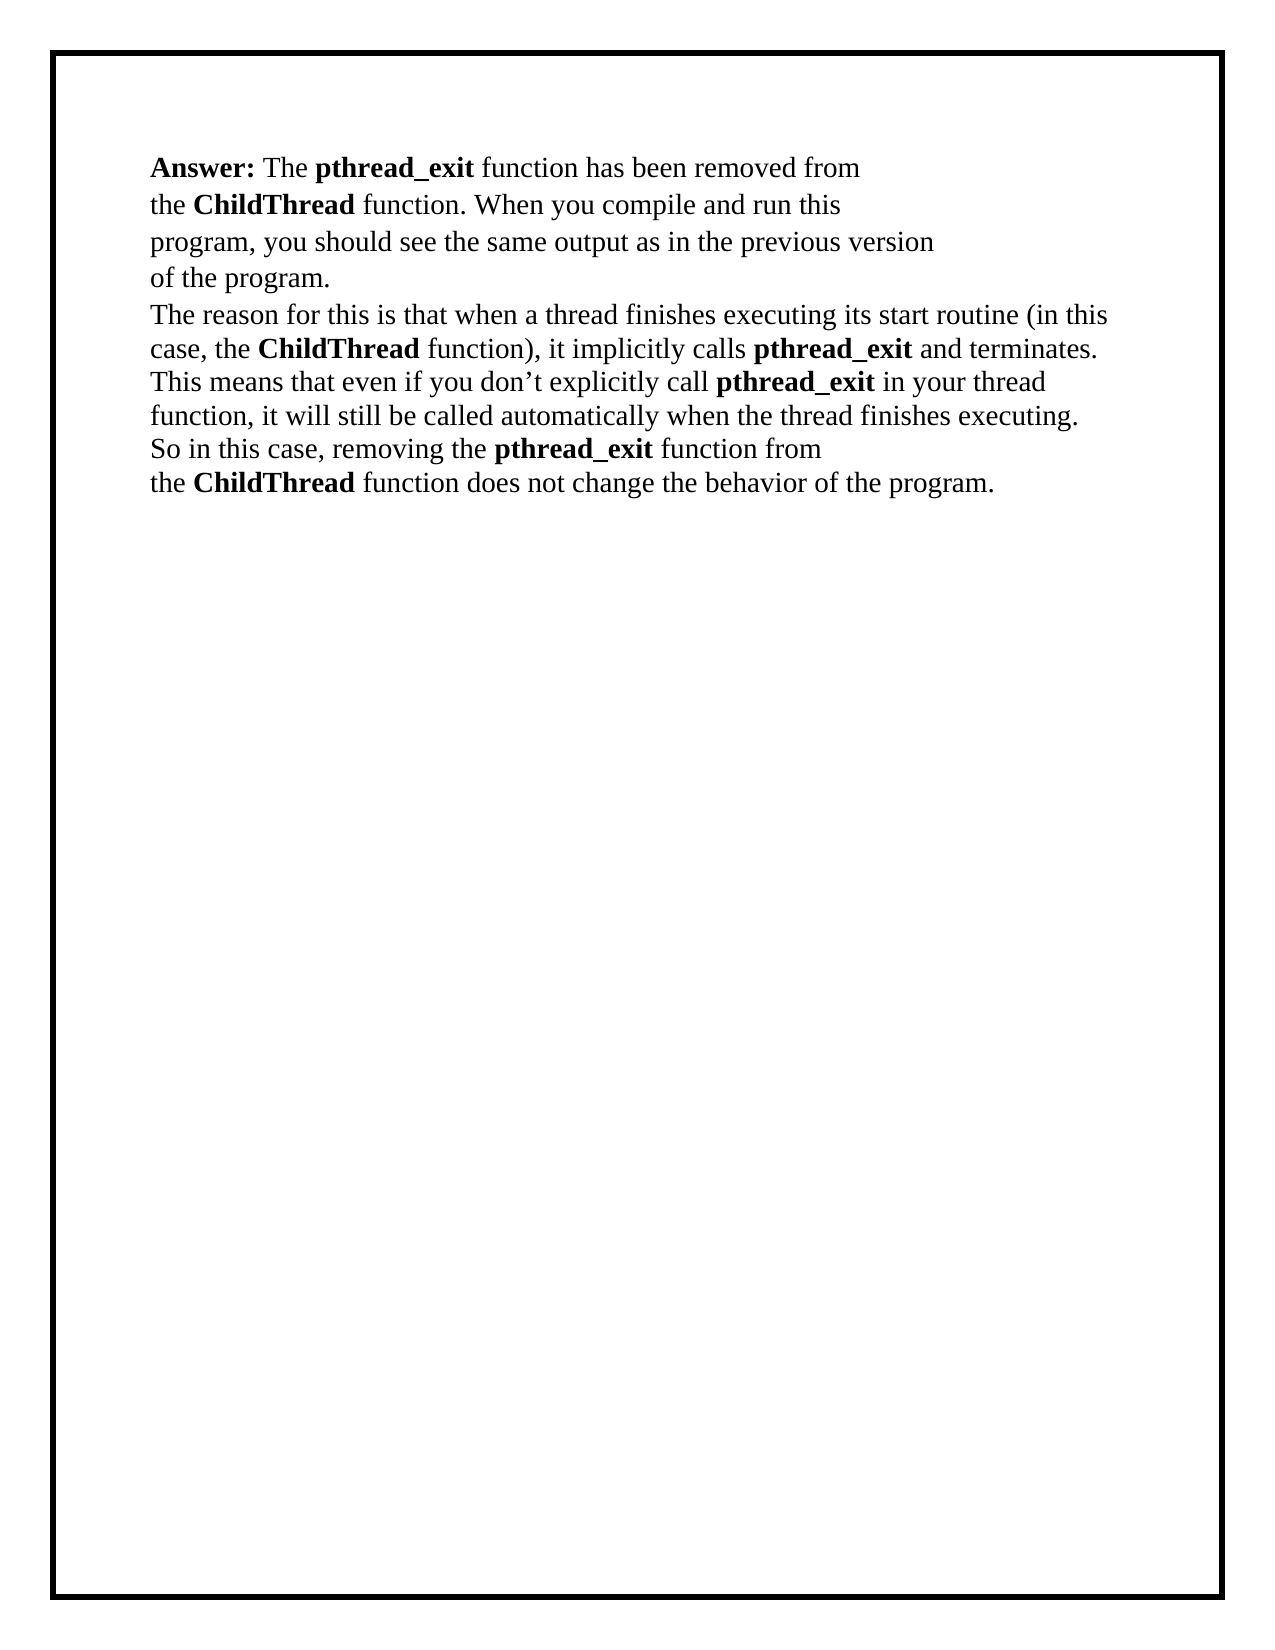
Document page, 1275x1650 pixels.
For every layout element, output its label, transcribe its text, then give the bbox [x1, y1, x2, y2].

text So in this case, removing the pthread_exit function from the ChildThread function does not change the behavior of the program. [150, 432, 1125, 499]
text Answer: The pthread_exit function has been removed from the ChildThread function. When you compile and run this program, you should see the same output as in the previous version of the program. [150, 150, 944, 294]
text The reason for this is that when a thread finishes executing its start routine (in this case, the ChildThread function), it implicitly calls pthread_exit and terminates. This means that even if you don’t explicitly call pthread_exit in your thread function, it will still be called automatically when the thread finishes executing. [150, 297, 1125, 432]
